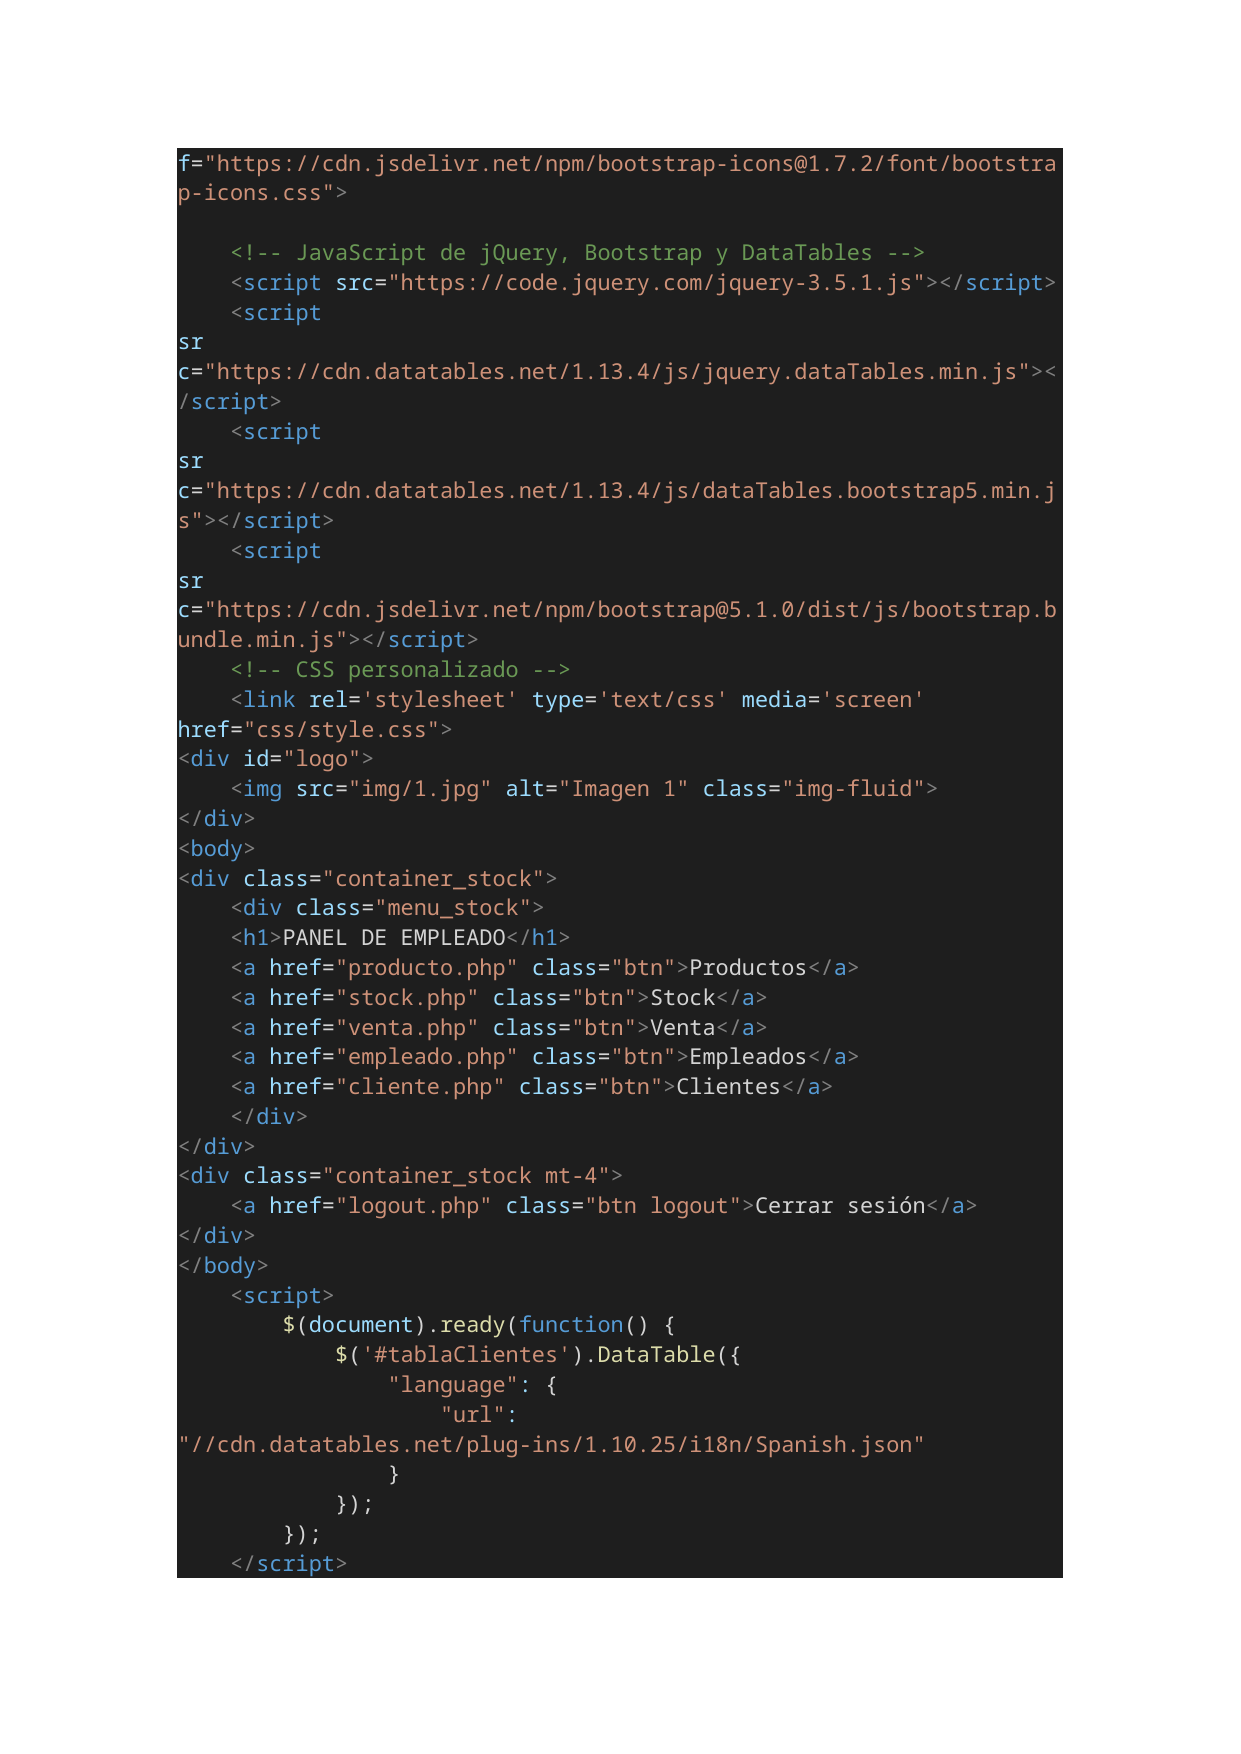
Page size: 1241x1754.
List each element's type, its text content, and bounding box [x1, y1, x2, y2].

text <div class="container_stock"> [177, 863, 1063, 892]
text }); [177, 1518, 1063, 1548]
text <img src="img/1.jpg" alt="Imagen 1" class="img-fluid"> [177, 773, 1063, 803]
text <body> [177, 833, 1063, 863]
text </script> [177, 1548, 1063, 1578]
text <script src="https://code.jquery.com/jquery-3.5.1.js"></script> [177, 267, 1063, 297]
text <a href="cliente.php" class="btn">Clientes</a> [177, 1071, 1063, 1101]
text <a href="stock.php" class="btn">Stock</a> [177, 982, 1063, 1012]
text <script src="https://cdn.datatables.net/1.13.4/js/jquery.dataTables.min.js"></script> [177, 297, 1063, 416]
text $('#tablaClientes').DataTable({ [177, 1339, 1063, 1369]
text <!-- JavaScript de jQuery, Bootstrap y DataTables --> [177, 237, 1063, 267]
text <link rel='stylesheet' type='text/css' media='screen' href="css/style.css"> [177, 684, 1063, 743]
text <div class="container_stock mt-4"> [177, 1161, 1063, 1190]
text <script src="https://cdn.jsdelivr.net/npm/bootstrap@5.1.0/dist/js/bootstrap.bundle.min.js"></script> [177, 535, 1063, 654]
text <a href="logout.php" class="btn logout">Cerrar sesión</a> [177, 1190, 1063, 1220]
text <div id="logo"> [177, 743, 1063, 773]
text <a href="producto.php" class="btn">Productos</a> [177, 952, 1063, 982]
text </body> [177, 1250, 1063, 1280]
text }); [177, 1488, 1063, 1518]
text <!-- CSS personalizado --> [177, 654, 1063, 684]
text <div class="menu_stock"> [177, 892, 1063, 922]
text </div> [177, 1101, 1063, 1131]
text "url": "//cdn.datatables.net/plug-ins/1.10.25/i18n/Spanish.json" [177, 1399, 1063, 1458]
text </div> [177, 1220, 1063, 1250]
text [177, 148, 1063, 207]
text <script> [177, 1280, 1063, 1309]
text <script src="https://cdn.datatables.net/1.13.4/js/dataTables.bootstrap5.min.js"></script> [177, 416, 1063, 535]
text <h1>PANEL DE EMPLEADO</h1> [177, 922, 1063, 952]
text <a href="empleado.php" class="btn">Empleados</a> [177, 1041, 1063, 1071]
text </div> [177, 1131, 1063, 1161]
text </div> [177, 803, 1063, 833]
text "language": { [177, 1369, 1063, 1399]
text <a href="venta.php" class="btn">Venta</a> [177, 1012, 1063, 1041]
text $(document).ready(function() { [177, 1309, 1063, 1339]
text } [177, 1458, 1063, 1488]
